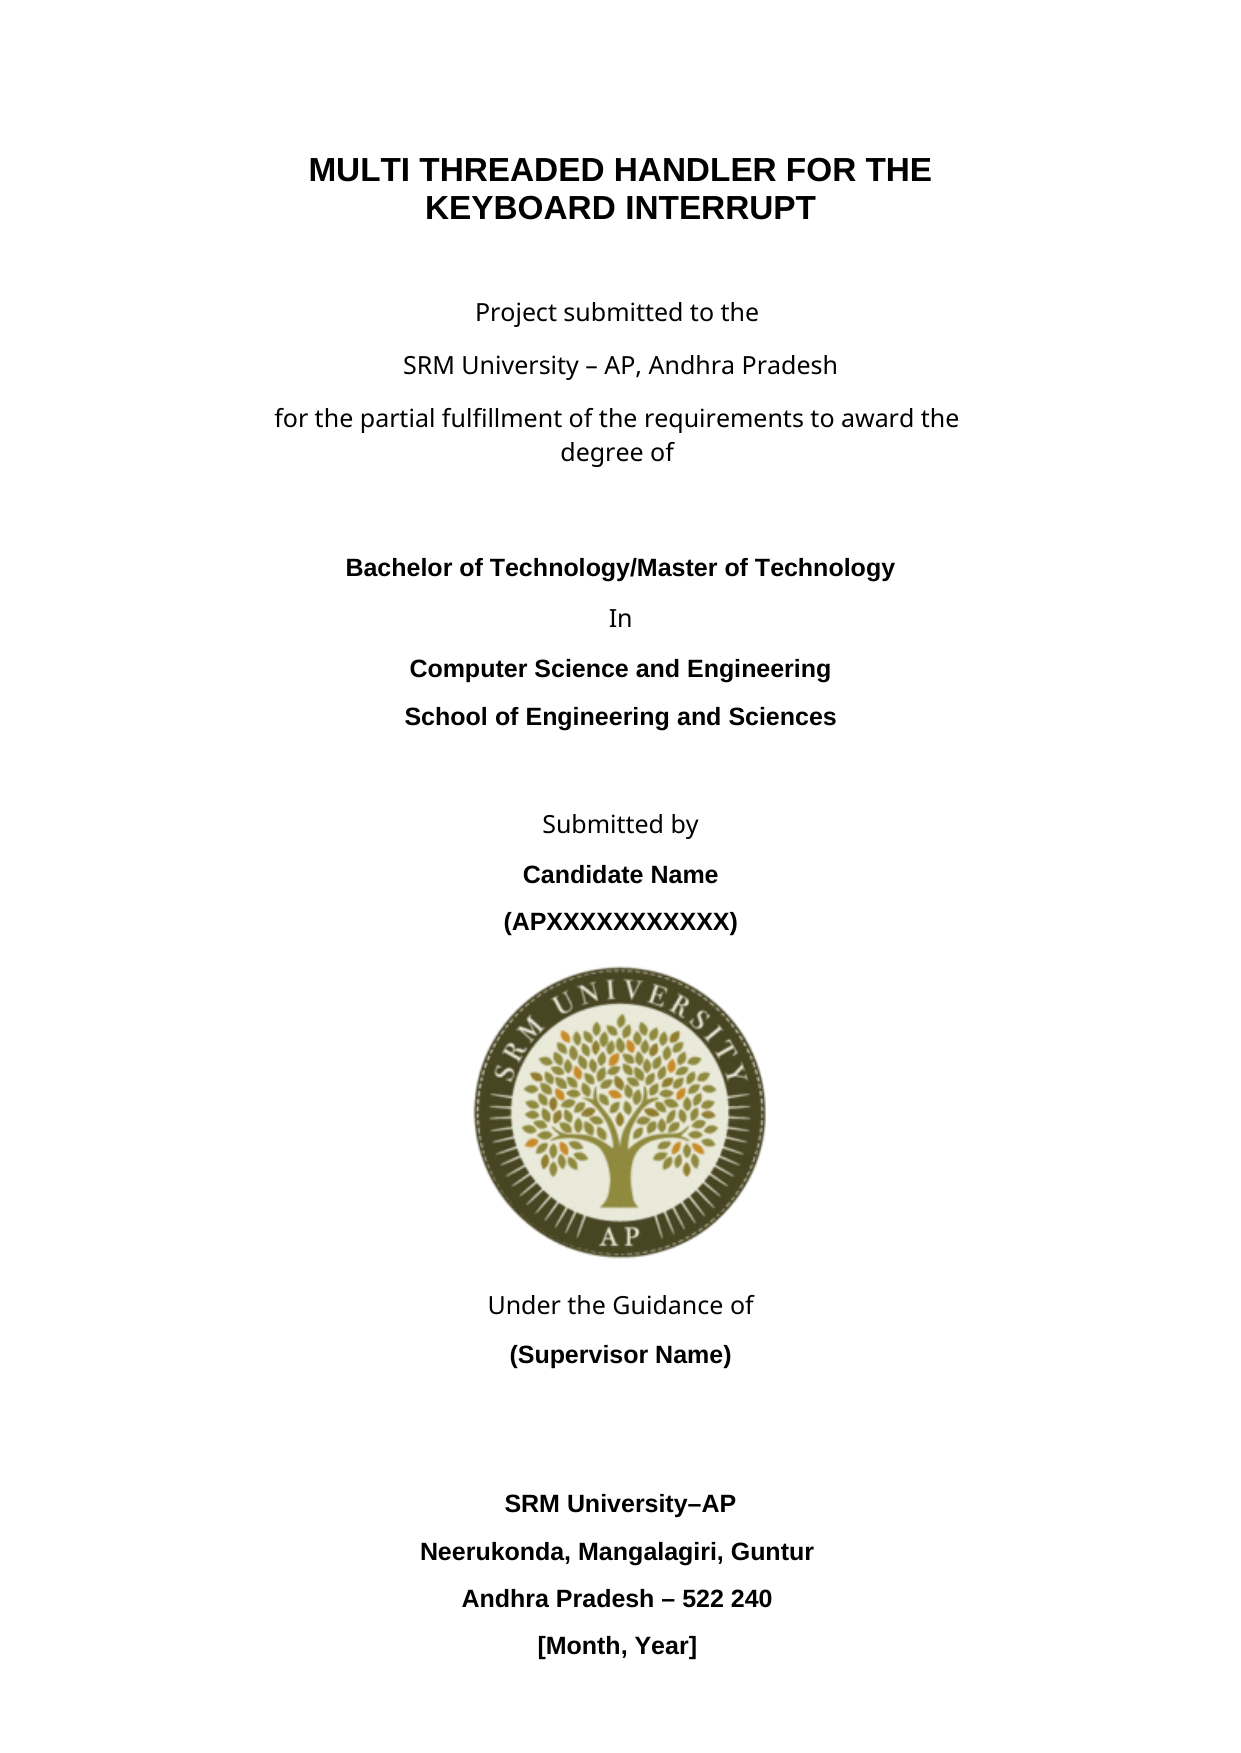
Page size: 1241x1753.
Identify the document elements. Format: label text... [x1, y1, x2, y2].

text Project submitted to the [246, 294, 988, 328]
picture [463, 954, 777, 1268]
subtitle Bachelor of Technology/Master of Technology [246, 553, 995, 582]
text SRM University–AP [246, 1489, 995, 1518]
text Neerukonda, Mangalagiri, Guntur Andhra Pradesh – 522 240 [Month, Year] [419, 1537, 815, 1660]
text for the partial fulfillment of the requirements to award the degree of [246, 400, 988, 468]
text In [246, 601, 995, 635]
text Under the Guidance of [246, 1287, 995, 1321]
subtitle Computer Science and Engineering School of Engineering and Sciences [404, 654, 837, 730]
text SRM University – AP, Andhra Pradesh [246, 347, 995, 381]
subtitle Candidate Name (APXXXXXXXXXXX) [419, 860, 822, 936]
text Submitted by [246, 807, 995, 841]
text MULTI THREADED HANDLER FOR THE KEYBOARD INTERRUPT [246, 150, 995, 227]
subtitle (Supervisor Name) [246, 1340, 995, 1369]
